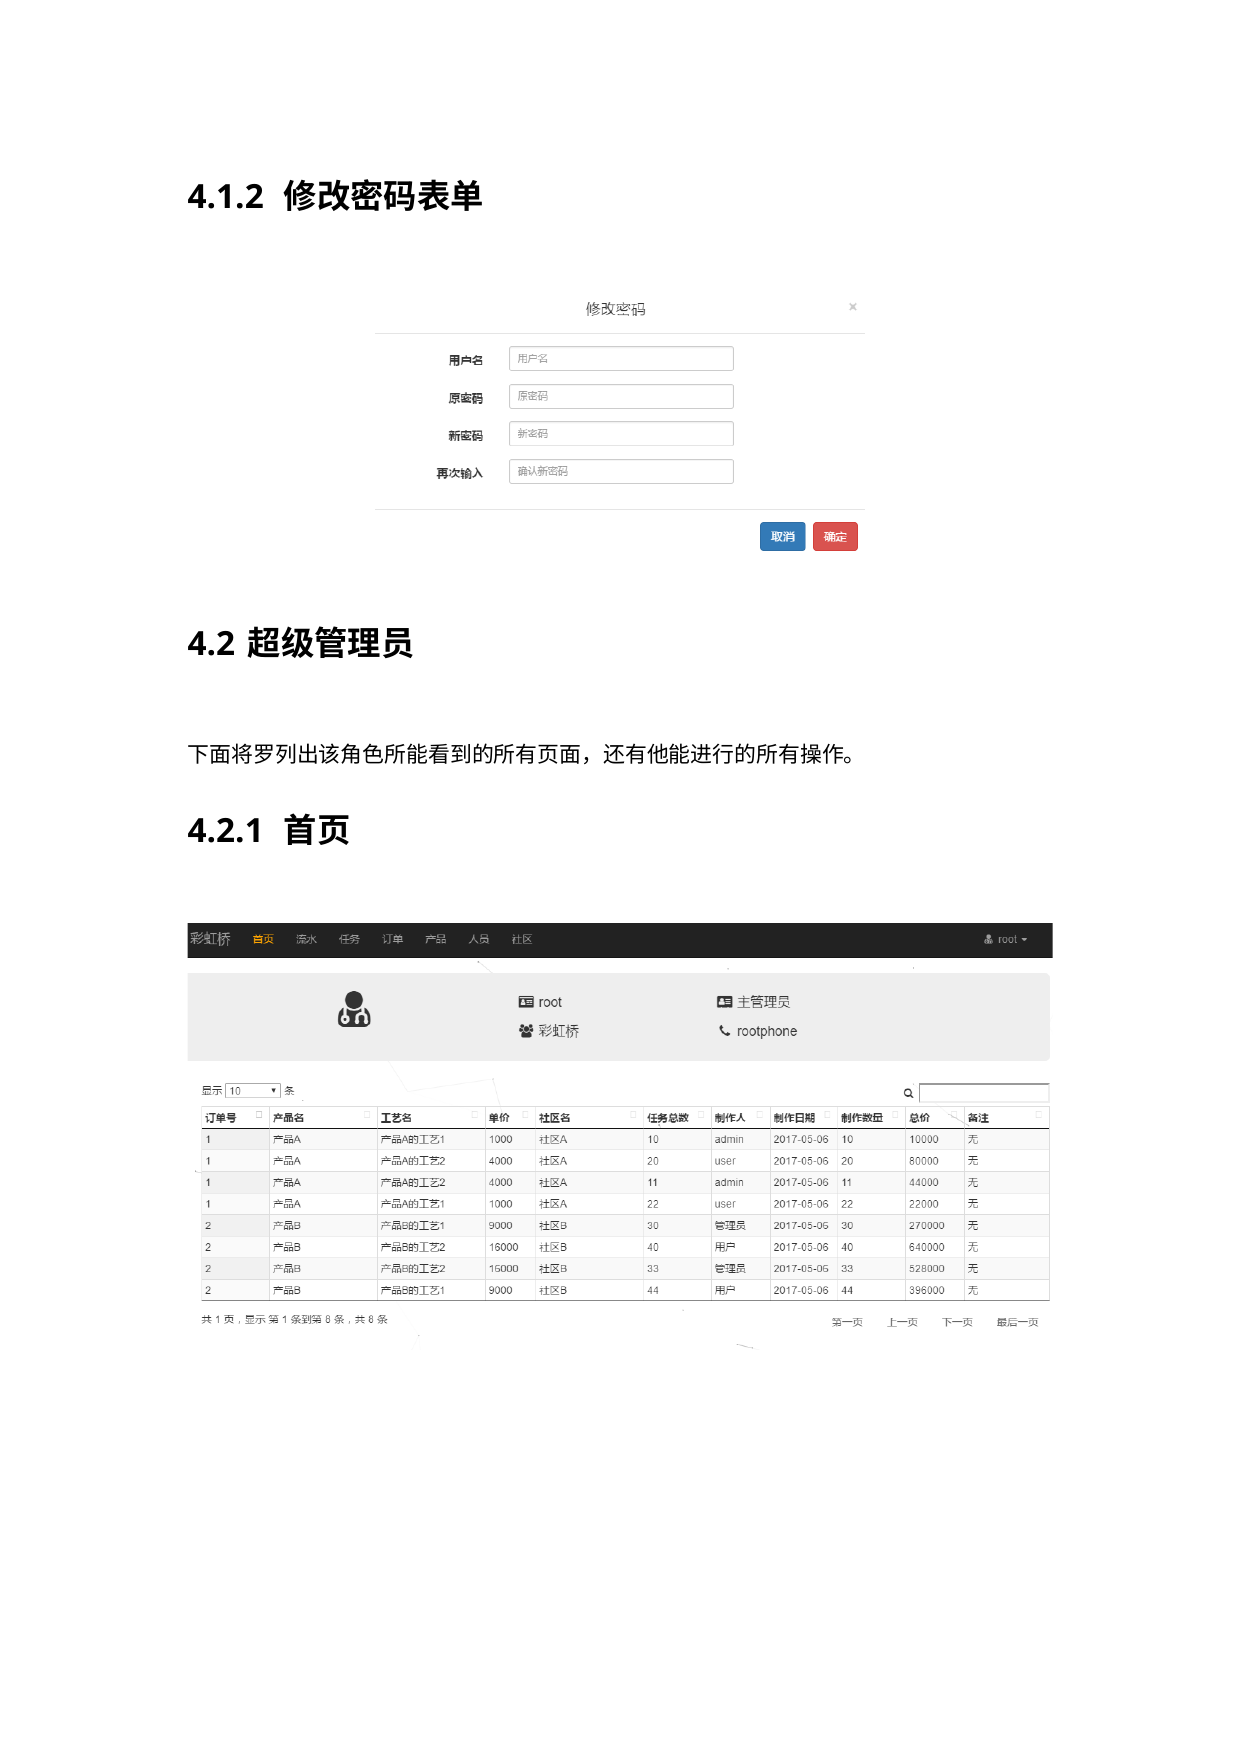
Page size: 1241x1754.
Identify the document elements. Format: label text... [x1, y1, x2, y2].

picture [187, 923, 1053, 1350]
subtitle 超级管理员 [187, 609, 1053, 674]
subtitle 修改密码表单 [187, 162, 1053, 227]
picture [375, 289, 865, 557]
text 下面将罗列出该角色所能看到的所有页面，还有他能进行的所有操作。 [187, 736, 1053, 769]
subtitle 首页 [187, 796, 1053, 861]
